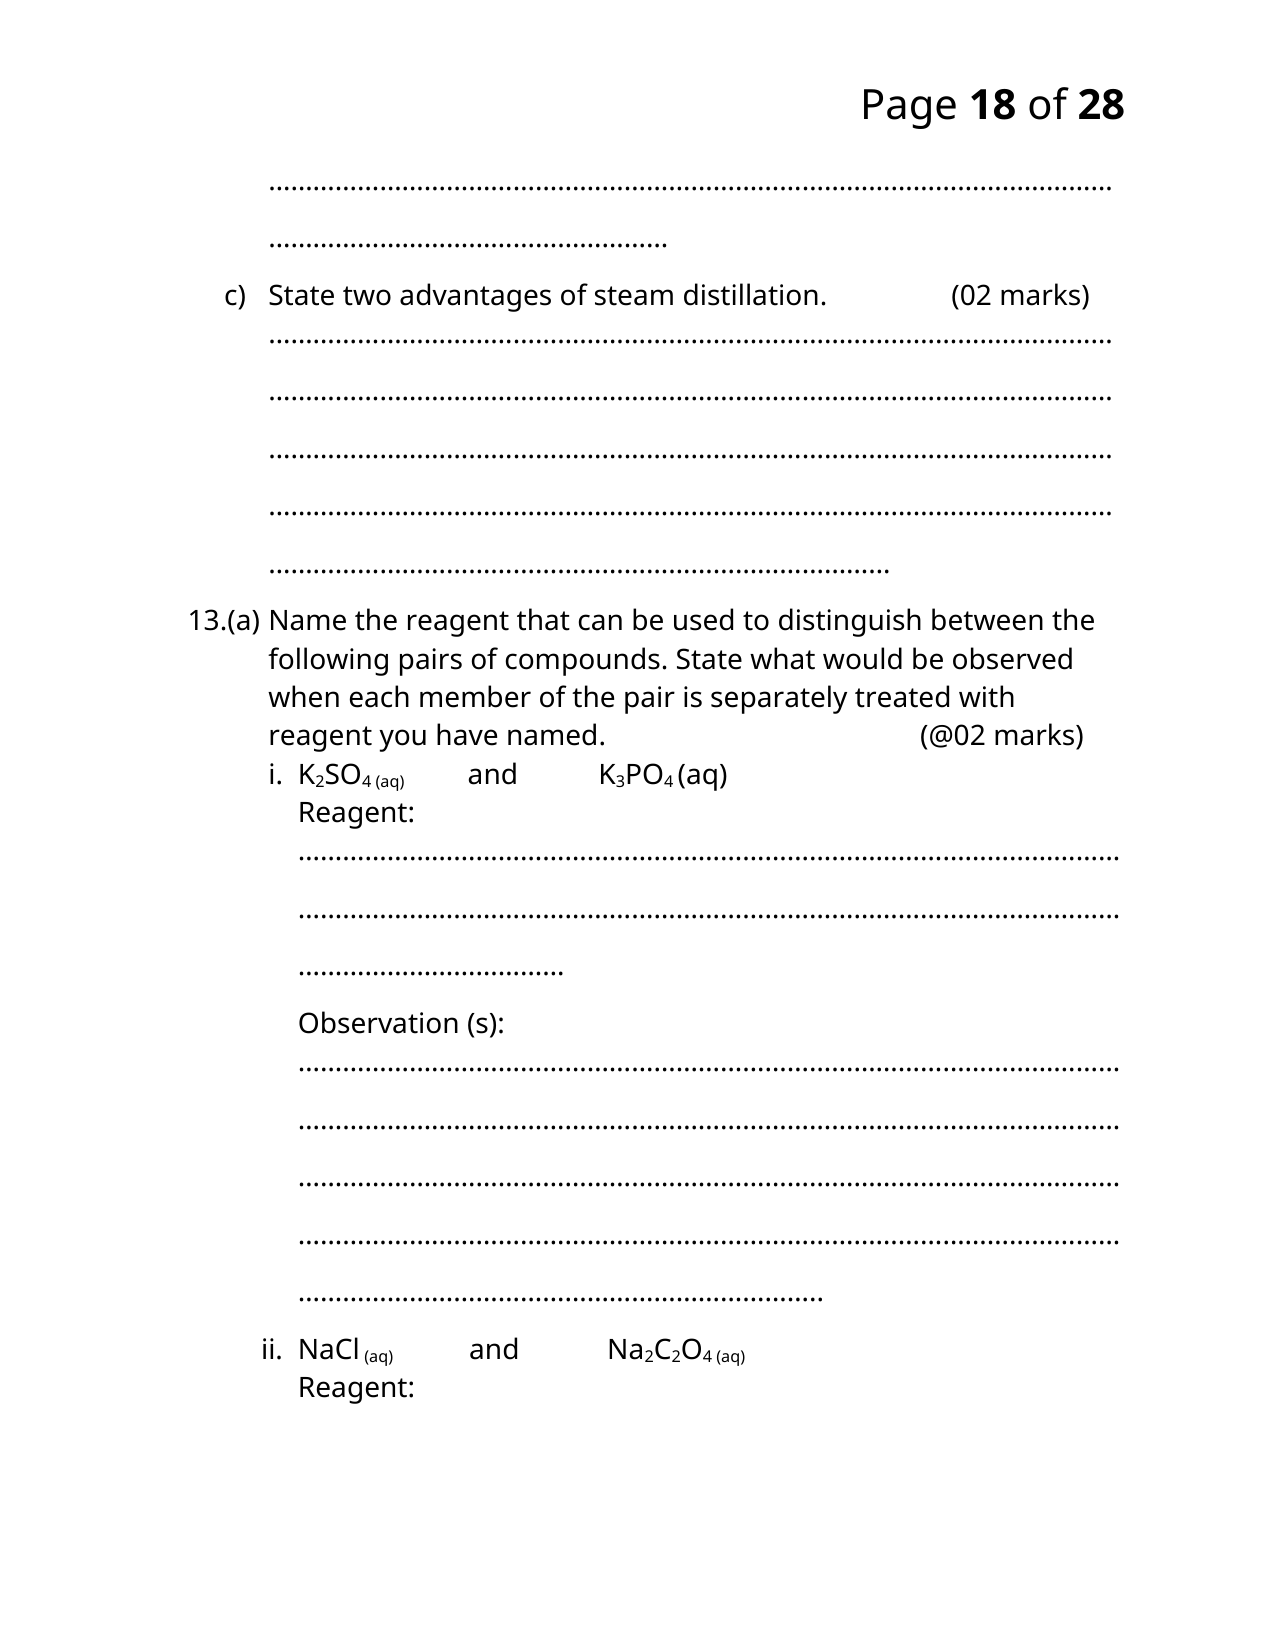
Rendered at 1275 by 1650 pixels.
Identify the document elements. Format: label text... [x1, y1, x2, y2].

list ……………………………………………………………………………………………………………………………………………………………………………………………………………………………………………………………………………………………………………………………………………………………………………………………………………………………………………………………………………………………… [268, 313, 1125, 581]
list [268, 160, 1125, 256]
list K2SO4 (aq) and K3PO4 (aq) [283, 754, 1125, 792]
list Reagent: [298, 792, 1125, 831]
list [298, 1041, 1125, 1310]
list Observation (s): [298, 1003, 1125, 1041]
list …………………………………………………………………………………………………………………………………………………………………………………………………………………………………… [298, 831, 1125, 984]
list Name the reagent that can be used to distinguish between the following pairs of compounds. State what would be observed when each member of the pair is separately treated with reagent you have named. (@02 marks) [187, 601, 1125, 754]
list Reagent: [298, 1367, 1125, 1406]
list NaCl (aq) and Na2C2O4 (aq) [283, 1329, 1125, 1367]
list State two advantages of steam distillation. (02 marks) [224, 275, 1125, 313]
